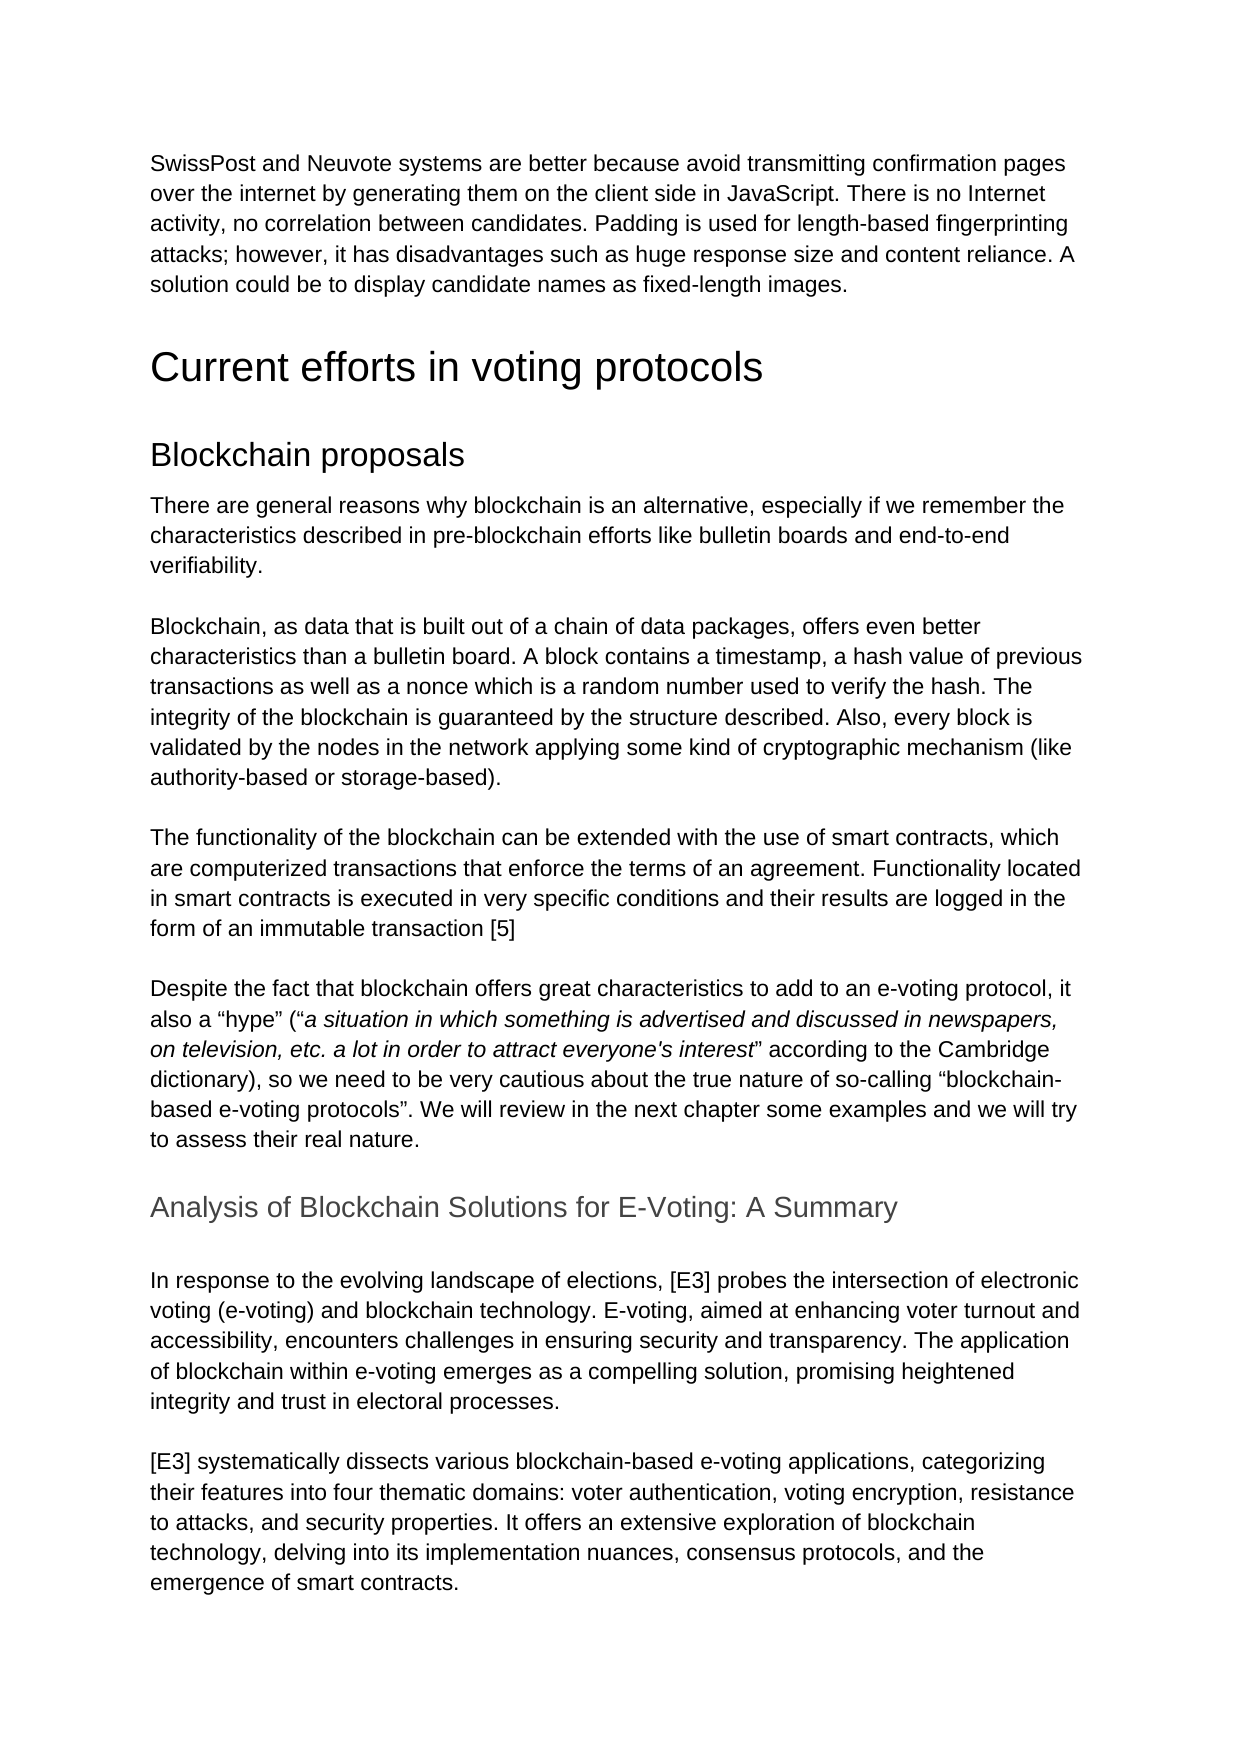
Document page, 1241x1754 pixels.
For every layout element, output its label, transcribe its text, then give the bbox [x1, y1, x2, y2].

subtitle Blockchain proposals [150, 435, 1090, 474]
text In response to the evolving landscape of elections, [E3] probes the intersection of electronic voting (e-voting) and blockchain technology. E-voting, aimed at enhancing voter turnout and accessibility, encounters challenges in ensuring security and transparency. The application of blockchain within e-voting emerges as a compelling solution, promising heightened integrity and trust in electoral processes. [150, 1267, 1090, 1414]
text SwissPost and Neuvote systems are better because avoid transmitting confirmation pages over the internet by generating them on the client side in JavaScript. There is no Internet activity, no correlation between candidates. Padding is used for length-based fingerprinting attacks; however, it has disadvantages such as huge response size and content reliance. A solution could be to display candidate names as fixed-length images. [150, 150, 1090, 297]
subtitle Analysis of Blockchain Solutions for E-Voting: A Summary [150, 1190, 1090, 1223]
text The functionality of the blockchain can be extended with the use of smart contracts, which are computerized transactions that enforce the terms of an agreement. Functionality located in smart contracts is executed in very specific conditions and their results are logged in the form of an immutable transaction [5] [150, 824, 1090, 941]
text Despite the fact that blockchain offers great characteristics to add to an e-voting protocol, it also a “hype” (“a situation in which something is advertised and discussed in newspapers, on television, etc. a lot in order to attract everyone's interest” according to the Cambridge dictionary), so we need to be very cautious about the true nature of so-calling “blockchain-based e-voting protocols”. We will review in the next chapter some examples and we will try to assess their real nature. [150, 975, 1090, 1153]
text [E3] systematically dissects various blockchain-based e-voting applications, categorizing their features into four thematic domains: voter authentication, voting encryption, resistance to attacks, and security properties. It offers an extensive exploration of blockchain technology, delving into its implementation nuances, consensus protocols, and the emergence of smart contracts. [150, 1448, 1090, 1595]
subtitle Current efforts in voting protocols [150, 343, 1090, 391]
text Blockchain, as data that is built out of a chain of data packages, offers even better characteristics than a bulletin board. A block contains a timestamp, a hash value of previous transactions as well as a nonce which is a random number used to verify the hash. The integrity of the blockchain is guaranteed by the structure described. Also, every block is validated by the nodes in the network applying some kind of cryptographic mechanism (like authority-based or storage-based). [150, 613, 1090, 790]
